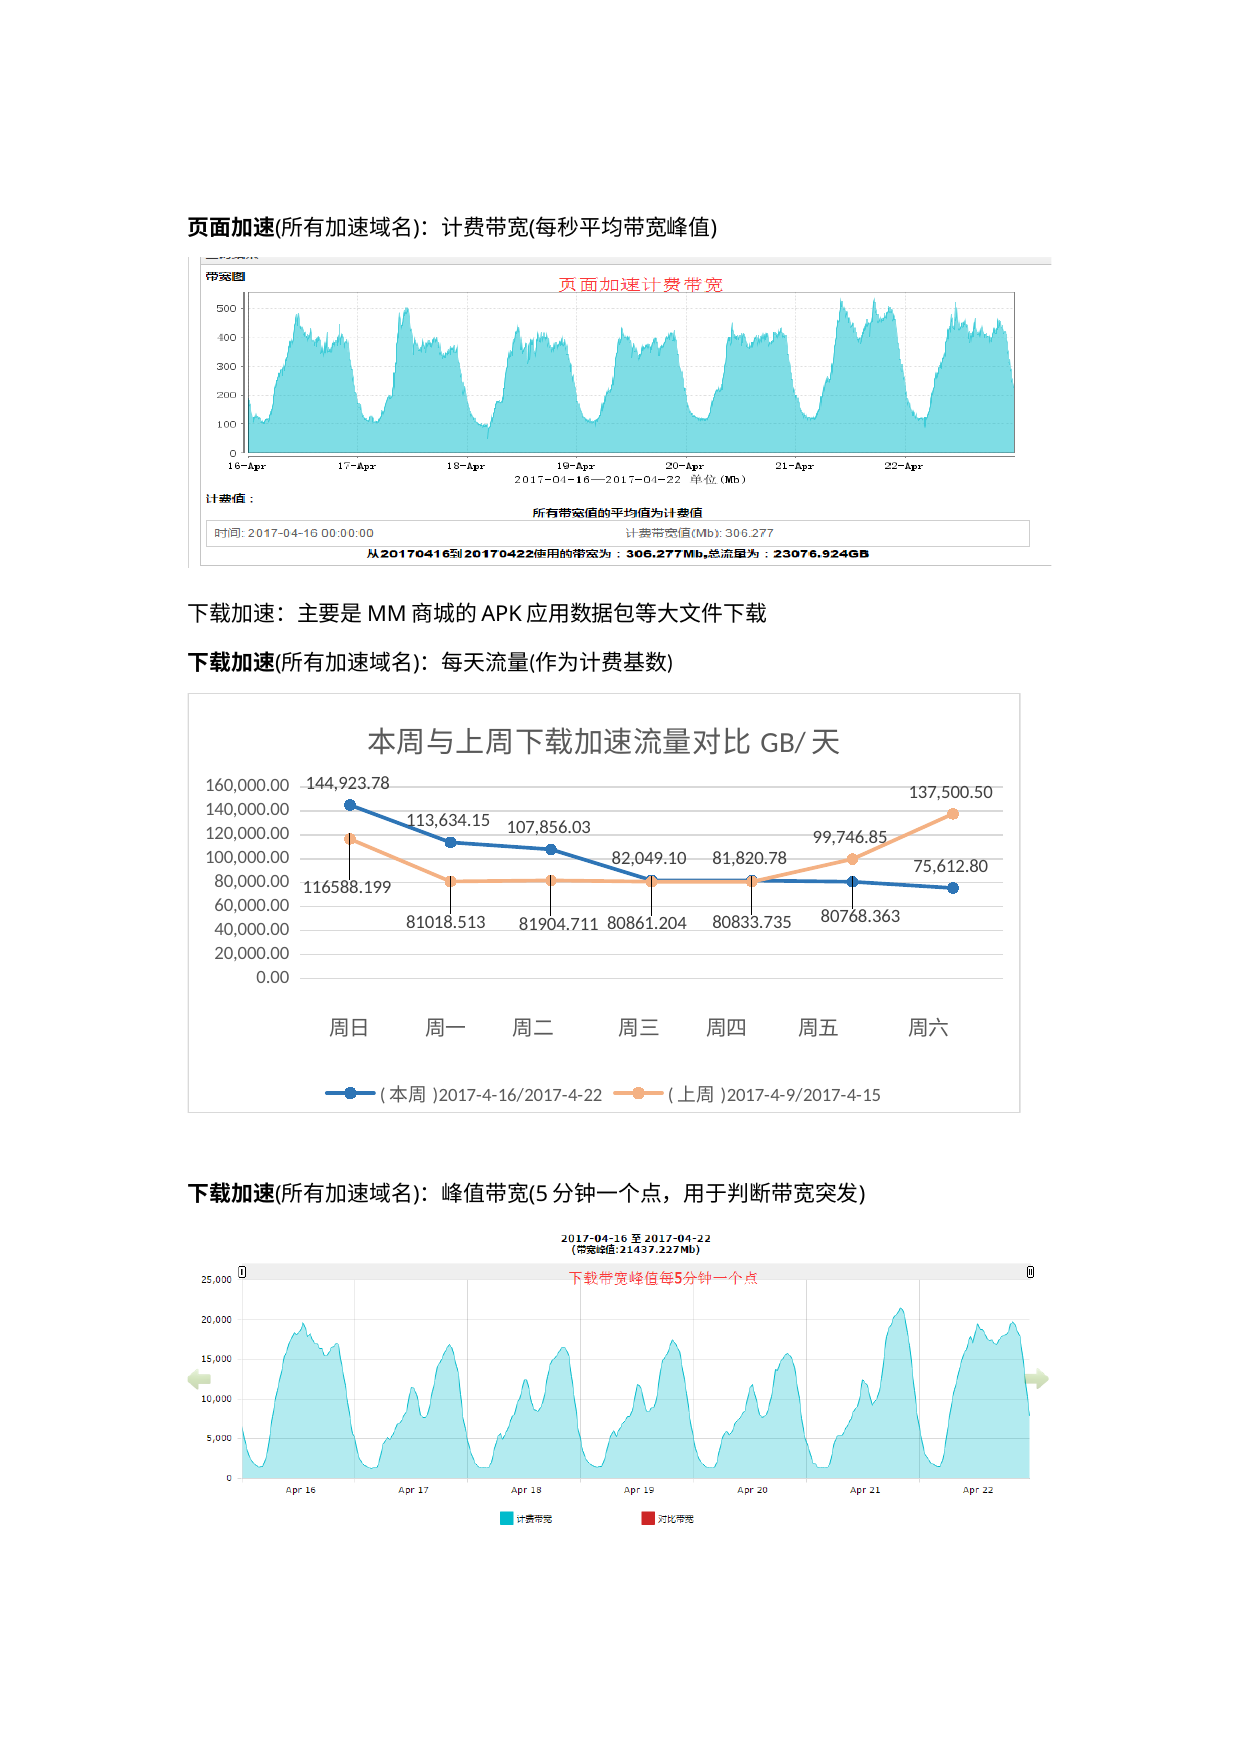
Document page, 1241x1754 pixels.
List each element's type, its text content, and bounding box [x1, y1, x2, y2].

picture [187, 257, 1052, 568]
list 下载加速(所有加速域名)：每天流量(作为计费基数) [187, 644, 1053, 677]
picture [187, 1224, 1052, 1536]
list 下载加速(所有加速域名)：峰值带宽(5分钟一个点，用于判断带宽突发) [187, 1176, 1053, 1208]
list 下载加速：主要是MM商城的APK应用数据包等大文件下载 [187, 596, 1053, 628]
list 页面加速(所有加速域名)：计费带宽(每秒平均带宽峰值) [187, 209, 1053, 242]
